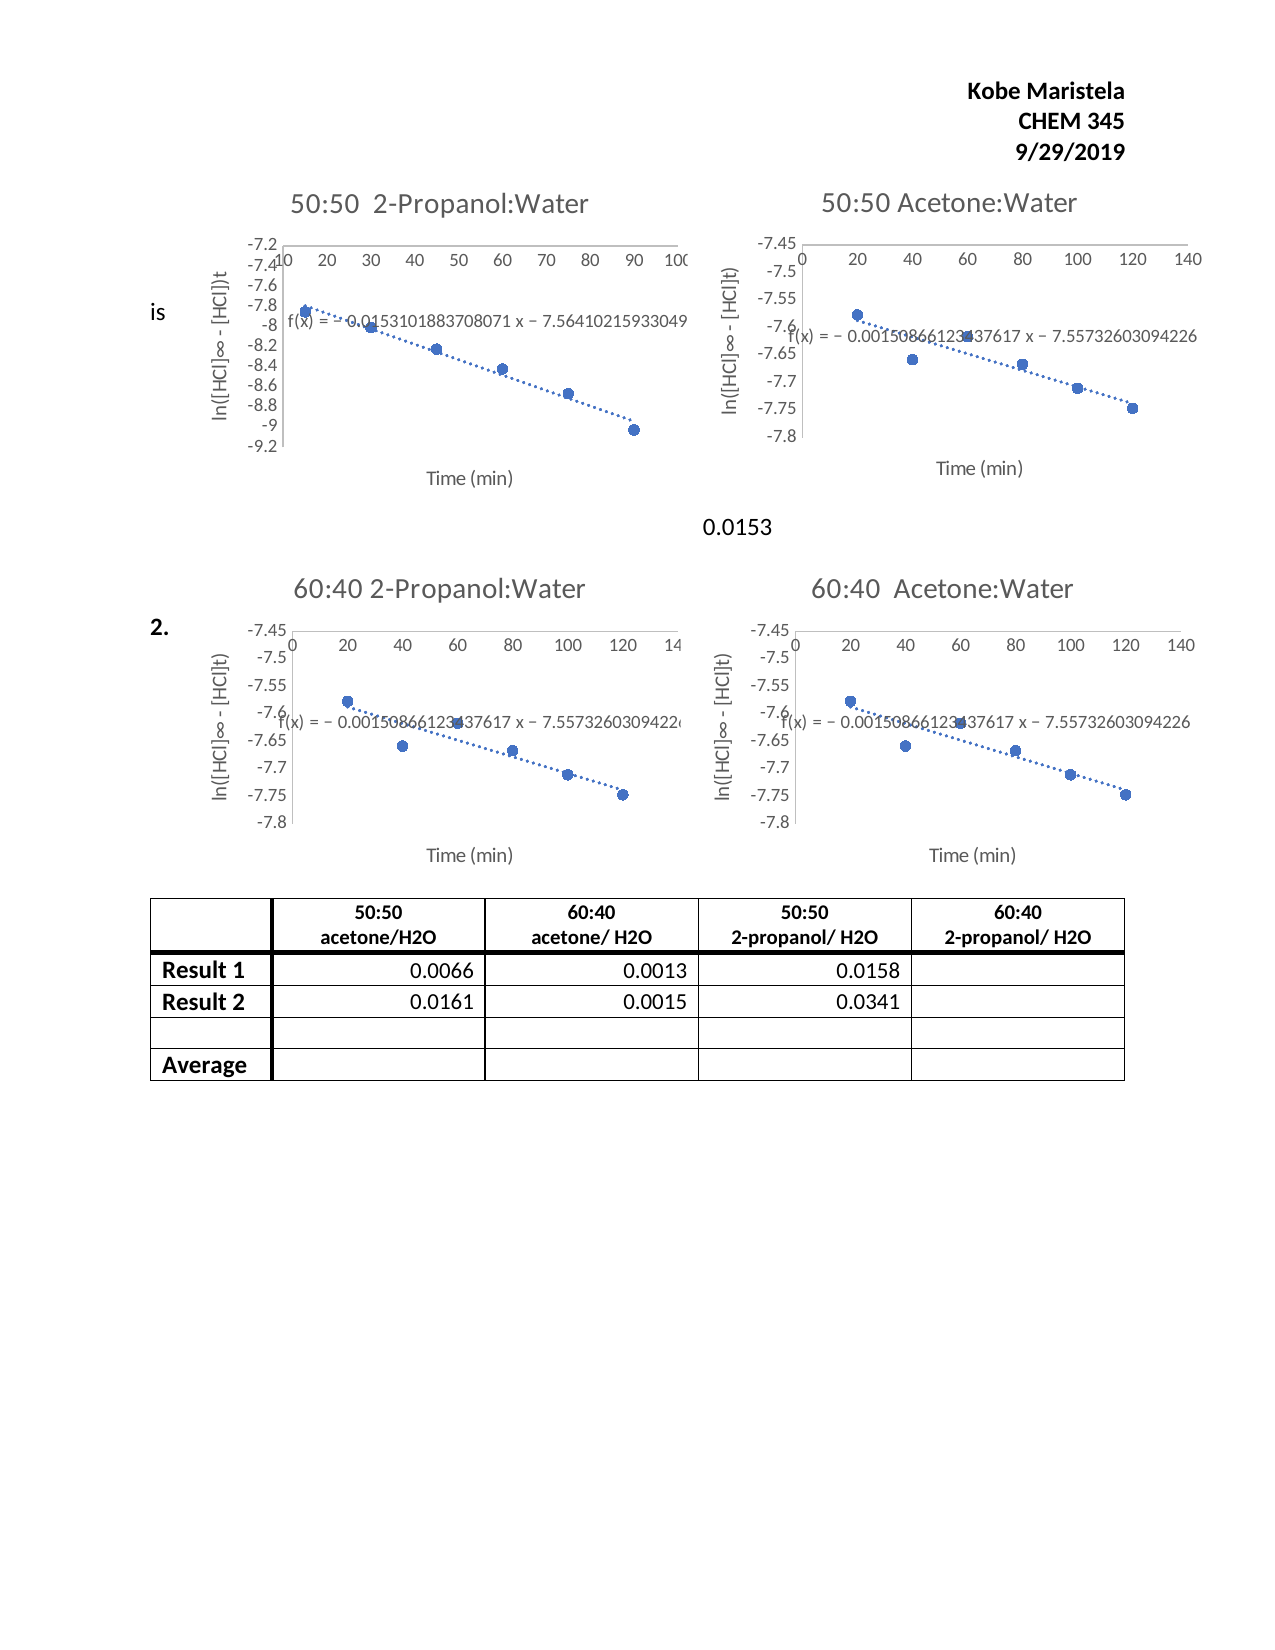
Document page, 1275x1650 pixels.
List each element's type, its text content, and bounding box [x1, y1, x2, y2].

table_cell Average [151, 1049, 270, 1080]
table_cell 0.0158 [699, 955, 911, 985]
table_cell 0.0015 [486, 986, 698, 1017]
table_cell [274, 1049, 484, 1080]
table_cell Result 1 [151, 955, 270, 985]
text b. We had a solvent mixture of 50:50 2-Propanol:Water, and our calculated rate constant is 0.0153 [150, 263, 1125, 542]
table_cell 0.0341 [699, 986, 911, 1017]
text 2. [150, 611, 177, 641]
table_cell [912, 1049, 1124, 1080]
table_header 50:50 2-propanol/ H2O [699, 899, 911, 950]
table_cell [912, 986, 1124, 1017]
table_header 50:50 acetone/H2O [274, 899, 484, 950]
table_header 60:40 acetone/ H2O [486, 899, 698, 950]
table_cell 0.0161 [274, 986, 484, 1017]
table_cell 0.0066 [274, 955, 484, 985]
table_cell [699, 1049, 911, 1080]
table_cell [151, 1018, 270, 1048]
table_cell [912, 1018, 1124, 1048]
table_header 60:40 2-propanol/ H2O [912, 899, 1124, 950]
table_cell [912, 955, 1124, 985]
table_cell [274, 1018, 484, 1048]
table_header [151, 899, 270, 950]
table_cell [486, 1018, 698, 1048]
table_cell [486, 1049, 698, 1080]
table_cell Result 2 [151, 986, 270, 1017]
table_cell 0.0013 [486, 955, 698, 985]
table_cell [699, 1018, 911, 1048]
